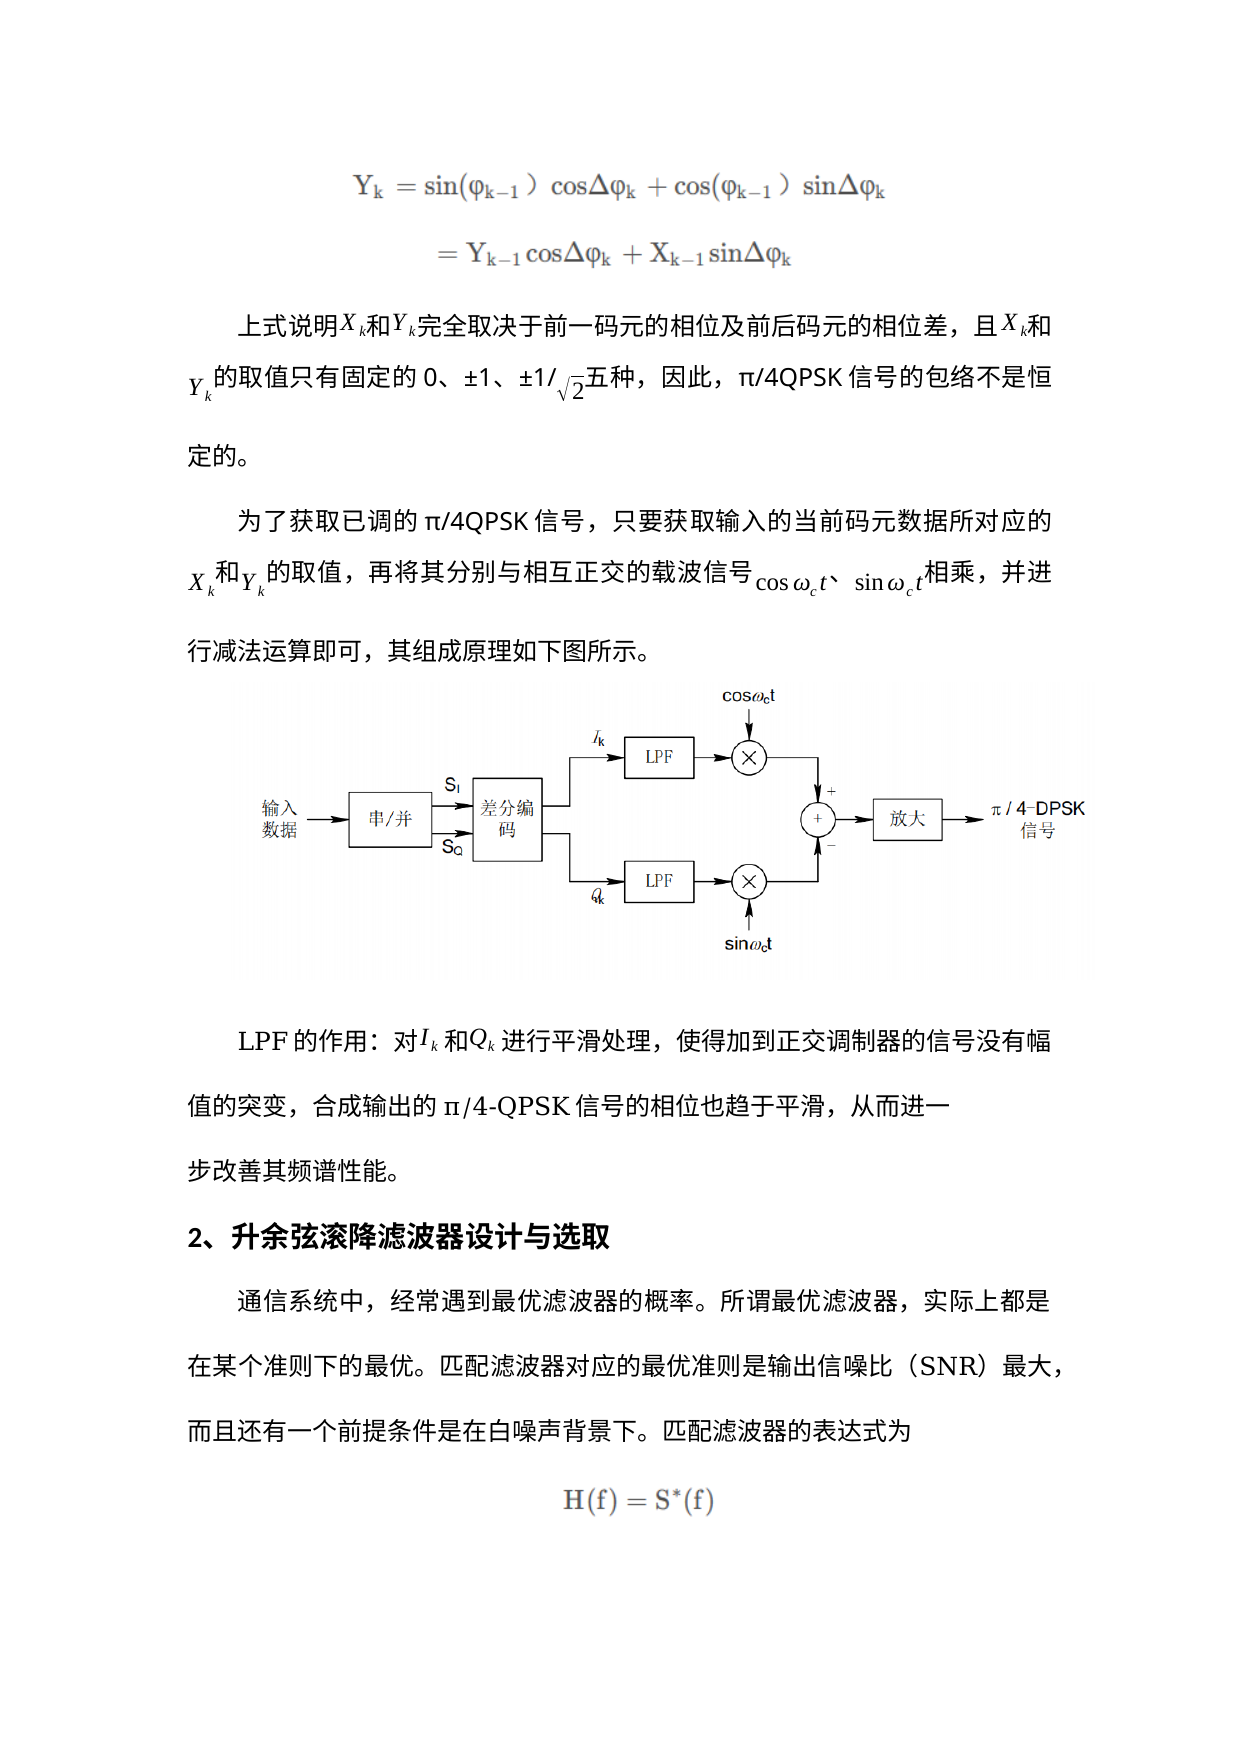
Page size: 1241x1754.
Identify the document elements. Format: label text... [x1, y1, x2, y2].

list 升余弦滚降滤波器设计与选取 [187, 1202, 1053, 1267]
text 上式说明和完全取决于前一码元的相位及前后码元的相位差，且和的取值只有固定的0、±1、±1/五种，因此，π/4QPSK信号的包络不是恒定的。 [187, 292, 1053, 487]
picture [432, 227, 809, 281]
text 步改善其频谱性能。 [187, 1137, 1053, 1202]
picture [527, 1462, 757, 1542]
text 通信系统中，经常遇到最优滤波器的概率。所谓最优滤波器，实际上都是在某个准则下的最优。匹配滤波器对应的最优准则是输出信噪比（SNR）最大，而且还有一个前提条件是在白噪声背景下。匹配滤波器的表达式为 [187, 1267, 1053, 1462]
picture [231, 682, 1096, 980]
picture [346, 162, 894, 215]
text 为了获取已调的π/4QPSK信号，只要获取输入的当前码元数据所对应的和的取值，再将其分别与相互正交的载波信号、相乘，并进行减法运算即可，其组成原理如下图所示。 [187, 487, 1053, 682]
text LPF的作用：对 和 进行平滑处理，使得加到正交调制器的信号没有幅值的突变，合成输出的π/4-QPSK信号的相位也趋于平滑，从而进一 [187, 1007, 1053, 1137]
